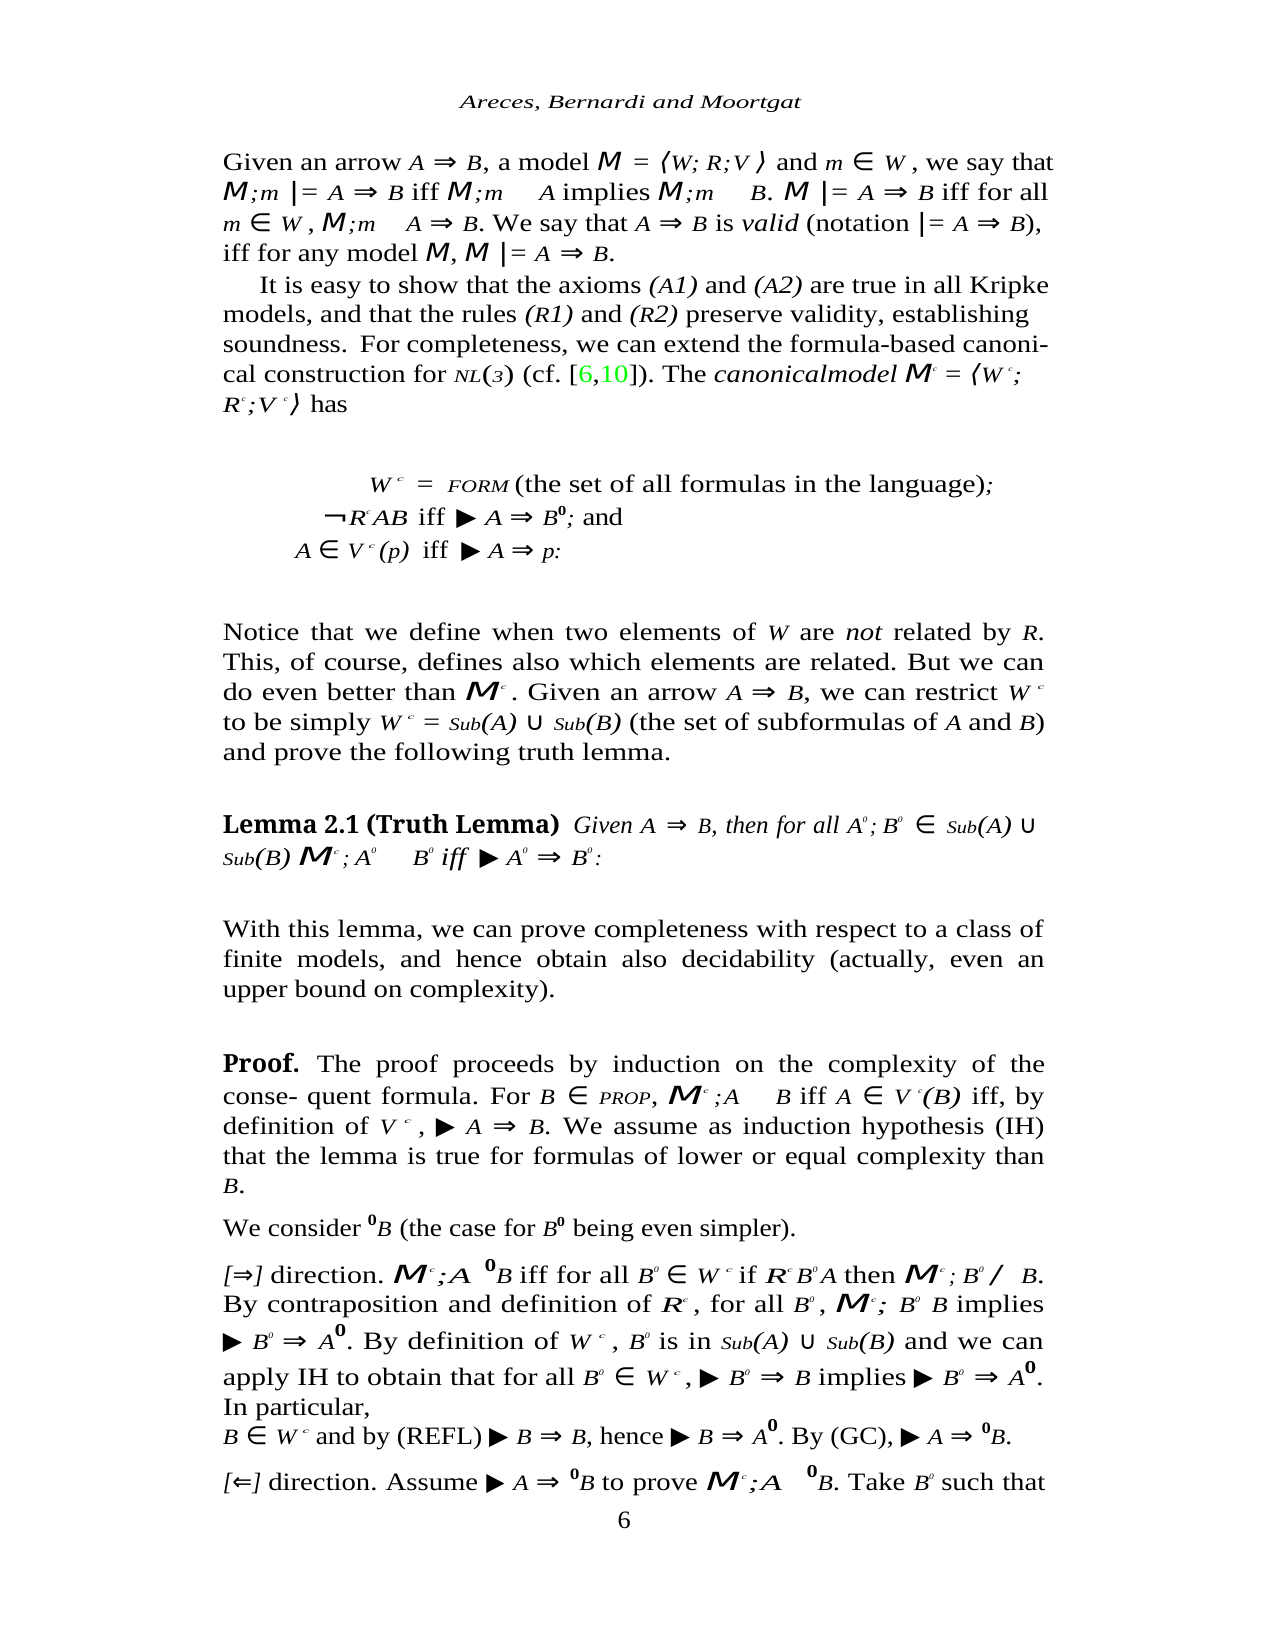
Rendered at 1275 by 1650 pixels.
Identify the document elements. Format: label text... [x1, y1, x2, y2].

text ¬Rc AB iff ▶ A ⇒ B0; and [321, 502, 1096, 532]
text A ∈ V c (p) iff ▶ A ⇒ p: [295, 536, 1096, 565]
text Sub(B) Mc ; A0 B0 iff ▶ A0 ⇒ B0 : [223, 842, 1096, 871]
text It is easy to show that the axioms (A1) and (A2) are true in all Kripke models, and that the rules (R1) and (R2) preserve validity, establishing soundness. For completeness, we can extend the formula-based canoni- cal construction for NL(3) (cf. [6,10]). The canonicalmodel Mc = ⟨W c; Rc;V c ⟩ has [223, 270, 1081, 418]
text [⇒] direction. Mc;A 0B iff for all B0 ∈ W c if Rc B0 A then Mc ; B0 / B. By contraposition and definition of Rc , for all B0 , Mc; B0 B implies ▶ B0 ⇒ A0. By definition of W c , B0 is in Sub(A) ∪ Sub(B) and we can apply IH to obtain that for all B0 ∈ W c , ▶ B0 ⇒ B implies ▶ B0 ⇒ A0. In particular, [223, 1253, 1045, 1421]
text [223, 1459, 1045, 1497]
text B ∈ W c and by (REFL) ▶ B ⇒ B, hence ▶ B ⇒ A0. By (GC), ▶ A ⇒ 0B. [223, 1421, 1096, 1451]
text m ∈ W , M;m A ⇒ B. We say that A ⇒ B is valid (notation |= A ⇒ B), iff for any model M, M |= A ⇒ B. [223, 208, 1056, 267]
text Given an arrow A ⇒ B, a model M = ⟨W; R;V ⟩ and m ∈ W , we say that [223, 147, 1096, 177]
text Notice that we define when two elements of W are not related by R. This, of course, defines also which elements are related. But we can do even better than Mc . Given an arrow A ⇒ B, we can restrict W c to be simply W c = Sub(A) ∪ Sub(B) (the set of subformulas of A and B) and prove the following truth lemma. [223, 617, 1045, 766]
text We consider 0B (the case for B0 being even simpler). [223, 1209, 1096, 1243]
text M;m |= A ⇒ B iff M;m A implies M;m B. M |= A ⇒ B iff for all [223, 177, 1096, 207]
text With this lemma, we can prove completeness with respect to a class of finite models, and hence obtain also decidability (actually, even an upper bound on complexity). [223, 914, 1045, 1003]
text W c = FORM (the set of all formulas in the language); [368, 469, 1096, 498]
text Lemma 2.1 (Truth Lemma) Given A ⇒ B, then for all A0 ; B0 ∈ Sub(A) ∪ [223, 806, 1096, 841]
text Proof. The proof proceeds by induction on the complexity of the conse- quent formula. For B ∈ PROP, Mc ;A B iff A ∈ V c(B) iff, by definition of V c , ▶ A ⇒ B. We assume as induction hypothesis (IH) that the lemma is true for formulas of lower or equal complexity than B. [223, 1046, 1045, 1199]
